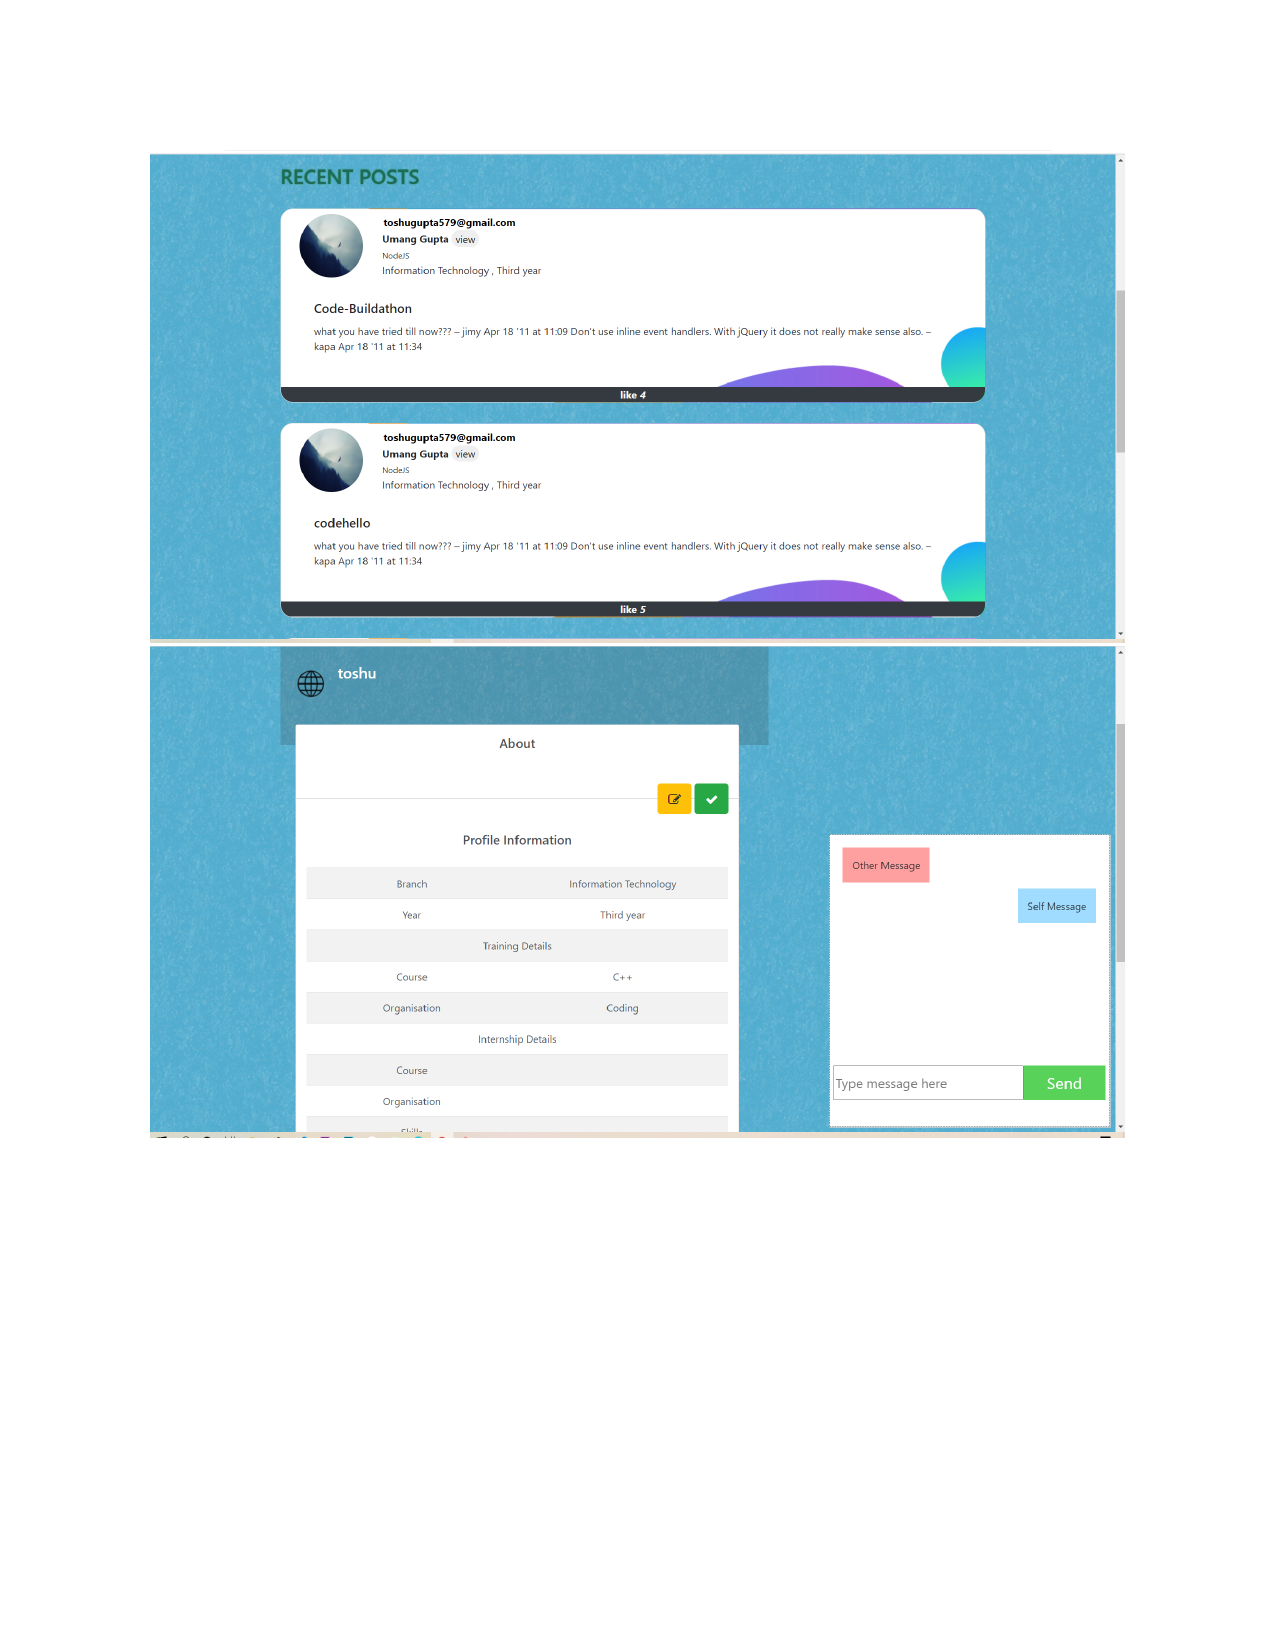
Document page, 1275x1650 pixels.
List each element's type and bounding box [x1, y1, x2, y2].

picture [150, 150, 1125, 643]
picture [150, 646, 1125, 1138]
